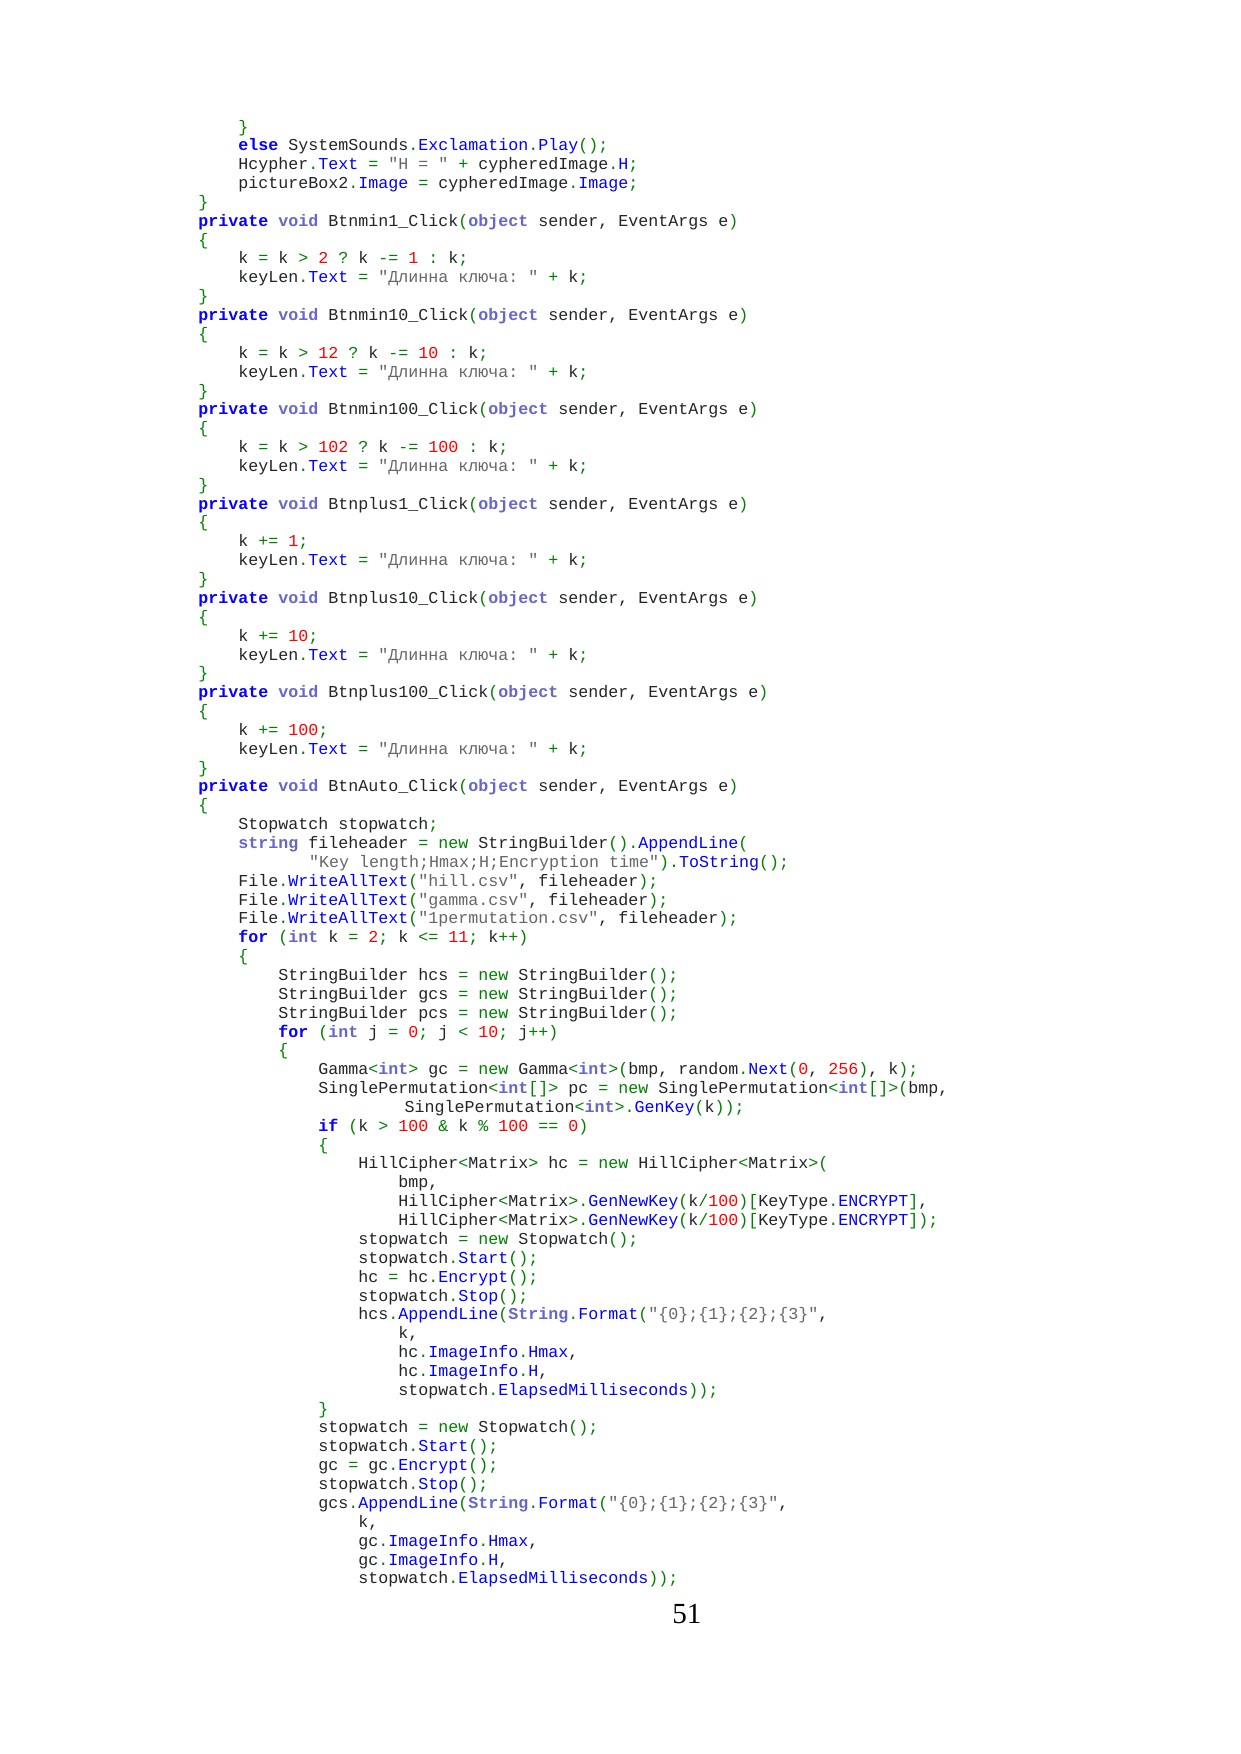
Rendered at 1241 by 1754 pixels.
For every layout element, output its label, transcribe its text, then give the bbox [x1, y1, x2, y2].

text gc = gc.Encrypt(); [118, 1457, 1181, 1476]
text bmp, [118, 1174, 1181, 1193]
text hc.ImageInfo.H, [118, 1362, 1181, 1381]
text HillCipher<Matrix> hc = new HillCipher<Matrix>( [118, 1155, 1181, 1174]
text HillCipher<Matrix>.GenNewKey(k/100)[KeyType.ENCRYPT], [118, 1193, 1181, 1212]
text } [118, 571, 1181, 589]
text string fileheader = new StringBuilder().AppendLine( [118, 834, 1181, 853]
text StringBuilder hcs = new StringBuilder(); [118, 967, 1181, 985]
text { [118, 420, 1181, 439]
text k += 100; [118, 721, 1181, 740]
text hc.ImageInfo.Hmax, [118, 1344, 1181, 1362]
text private void Btnmin1_Click(object sender, EventArgs e) [118, 212, 1181, 231]
text stopwatch = new Stopwatch(); [118, 1419, 1181, 1438]
text { [118, 703, 1181, 721]
text gcs.AppendLine(String.Format("{0};{1};{2};{3}", [118, 1494, 1181, 1513]
text stopwatch.Start(); [118, 1438, 1181, 1457]
text { [118, 797, 1181, 816]
text { [118, 231, 1181, 250]
text k, [118, 1325, 1181, 1344]
text stopwatch.Stop(); [118, 1476, 1181, 1494]
text } [118, 665, 1181, 684]
text if (k > 100 & k % 100 == 0) [118, 1117, 1181, 1136]
text for (int j = 0; j < 10; j++) [118, 1023, 1181, 1042]
text stopwatch.Start(); [118, 1249, 1181, 1268]
text gc.ImageInfo.H, [118, 1551, 1181, 1570]
text k += 10; [118, 627, 1181, 646]
text Hcypher.Text = "H = " + cypheredImage.H; [118, 156, 1181, 175]
text private void Btnplus100_Click(object sender, EventArgs e) [118, 684, 1181, 703]
text private void Btnplus1_Click(object sender, EventArgs e) [118, 495, 1181, 514]
text keyLen.Text = "Длинна ключа: " + k; [118, 457, 1181, 476]
text } [118, 118, 1181, 137]
text private void Btnmin100_Click(object sender, EventArgs e) [118, 401, 1181, 420]
text stopwatch.Stop(); [118, 1287, 1181, 1306]
text stopwatch = new Stopwatch(); [118, 1231, 1181, 1249]
text StringBuilder gcs = new StringBuilder(); [118, 985, 1181, 1004]
text for (int k = 2; k <= 11; k++) [118, 929, 1181, 948]
text } [118, 288, 1181, 307]
text } [118, 193, 1181, 212]
text k = k > 12 ? k -= 10 : k; [118, 344, 1181, 363]
text hc = hc.Encrypt(); [118, 1268, 1181, 1287]
text Stopwatch stopwatch; [118, 816, 1181, 834]
text private void Btnmin10_Click(object sender, EventArgs e) [118, 307, 1181, 326]
text "Key length;Hmax;H;Encryption time").ToString(); [118, 853, 1181, 872]
text } [118, 476, 1181, 495]
text } [118, 382, 1181, 401]
text stopwatch.ElapsedMilliseconds)); [118, 1381, 1181, 1400]
text Gamma<int> gc = new Gamma<int>(bmp, random.Next(0, 256), k); [118, 1061, 1181, 1080]
text { [118, 1042, 1181, 1061]
text keyLen.Text = "Длинна ключа: " + k; [118, 646, 1181, 665]
text k = k > 2 ? k -= 1 : k; [118, 250, 1181, 269]
text File.WriteAllText("hill.csv", fileheader); [118, 872, 1181, 891]
text k = k > 102 ? k -= 100 : k; [118, 439, 1181, 457]
text pictureBox2.Image = cypheredImage.Image; [118, 175, 1181, 193]
text k += 1; [118, 533, 1181, 552]
text keyLen.Text = "Длинна ключа: " + k; [118, 363, 1181, 382]
text keyLen.Text = "Длинна ключа: " + k; [118, 740, 1181, 759]
text else SystemSounds.Exclamation.Play(); [118, 137, 1181, 156]
text gc.ImageInfo.Hmax, [118, 1532, 1181, 1551]
text File.WriteAllText("1permutation.csv", fileheader); [118, 910, 1181, 929]
text SinglePermutation<int[]> pc = new SinglePermutation<int[]>(bmp, [118, 1080, 1181, 1098]
text k, [118, 1513, 1181, 1532]
text { [118, 948, 1181, 967]
text } [118, 1400, 1181, 1419]
text hcs.AppendLine(String.Format("{0};{1};{2};{3}", [118, 1306, 1181, 1325]
text keyLen.Text = "Длинна ключа: " + k; [118, 269, 1181, 288]
text { [118, 608, 1181, 627]
text StringBuilder pcs = new StringBuilder(); [118, 1004, 1181, 1023]
text private void BtnAuto_Click(object sender, EventArgs e) [118, 778, 1181, 797]
text { [118, 514, 1181, 533]
text { [118, 326, 1181, 344]
text { [118, 1136, 1181, 1155]
text SinglePermutation<int>.GenKey(k)); [118, 1098, 1181, 1117]
text } [118, 759, 1181, 778]
text stopwatch.ElapsedMilliseconds)); [118, 1570, 1181, 1589]
text private void Btnplus10_Click(object sender, EventArgs e) [118, 589, 1181, 608]
text File.WriteAllText("gamma.csv", fileheader); [118, 891, 1181, 910]
text HillCipher<Matrix>.GenNewKey(k/100)[KeyType.ENCRYPT]); [118, 1212, 1181, 1231]
text keyLen.Text = "Длинна ключа: " + k; [118, 552, 1181, 571]
